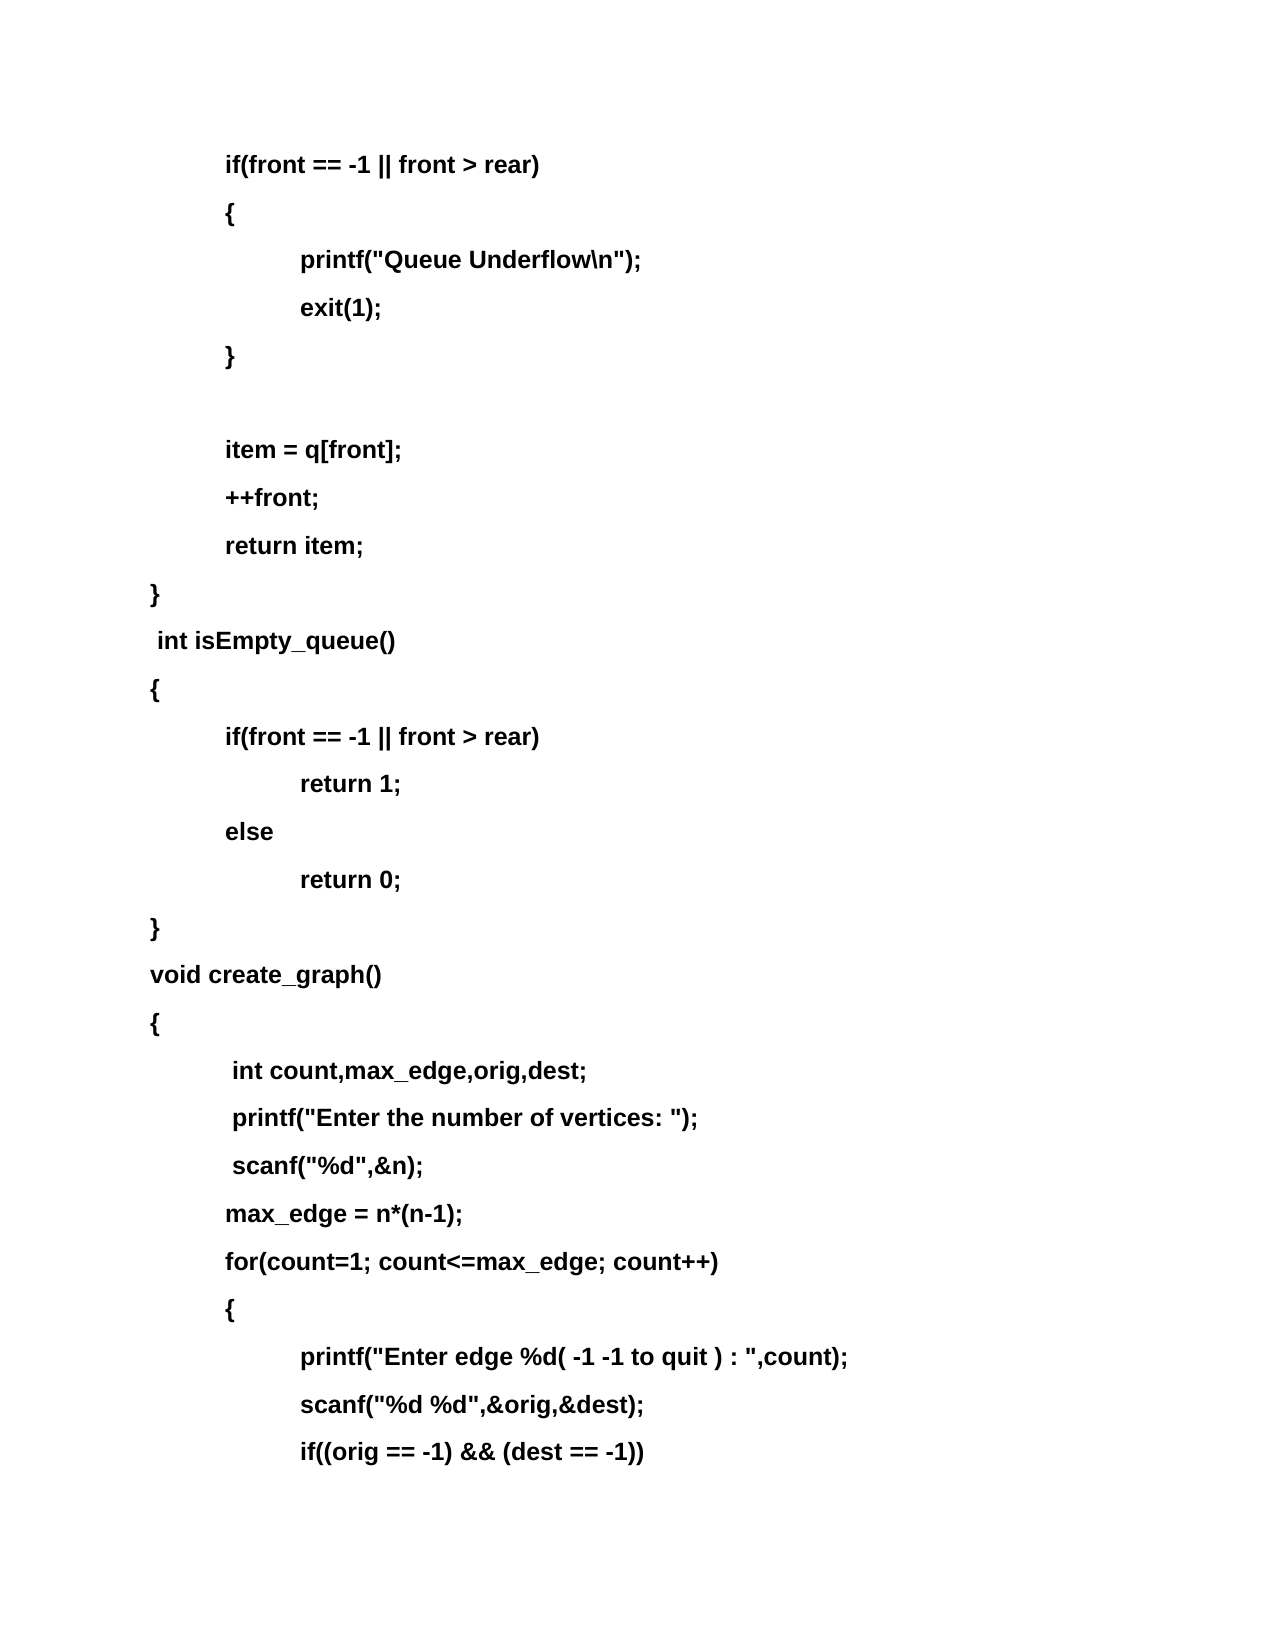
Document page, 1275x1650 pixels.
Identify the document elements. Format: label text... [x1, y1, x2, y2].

text max_edge = n*(n-1); [150, 1199, 1125, 1227]
text printf("Enter the number of vertices: "); [150, 1103, 1125, 1132]
text { [150, 198, 1125, 226]
text { [150, 1294, 1125, 1323]
text void create_graph() [150, 960, 1125, 989]
text } [150, 912, 1125, 941]
text if((orig == -1) && (dest == -1)) [150, 1437, 1125, 1466]
text printf("Enter edge %d( -1 -1 to quit ) : ",count); [150, 1342, 1125, 1371]
text for(count=1; count<=max_edge; count++) [150, 1246, 1125, 1275]
text } [150, 578, 1125, 607]
text item = q[front]; [150, 435, 1125, 464]
text exit(1); [150, 293, 1125, 322]
text scanf("%d %d",&orig,&dest); [150, 1389, 1125, 1418]
text ++front; [150, 483, 1125, 512]
text if(front == -1 || front > rear) [150, 150, 1125, 179]
text int count,max_edge,orig,dest; [150, 1056, 1125, 1084]
text if(front == -1 || front > rear) [150, 722, 1125, 750]
text } [150, 341, 1125, 369]
text scanf("%d",&n); [150, 1151, 1125, 1180]
text { [150, 1008, 1125, 1037]
text return item; [150, 531, 1125, 559]
text printf("Queue Underflow\n"); [150, 245, 1125, 274]
text int isEmpty_queue() [150, 626, 1125, 655]
text return 0; [150, 865, 1125, 893]
text return 1; [150, 769, 1125, 798]
text else [150, 817, 1125, 846]
text { [150, 674, 1125, 703]
